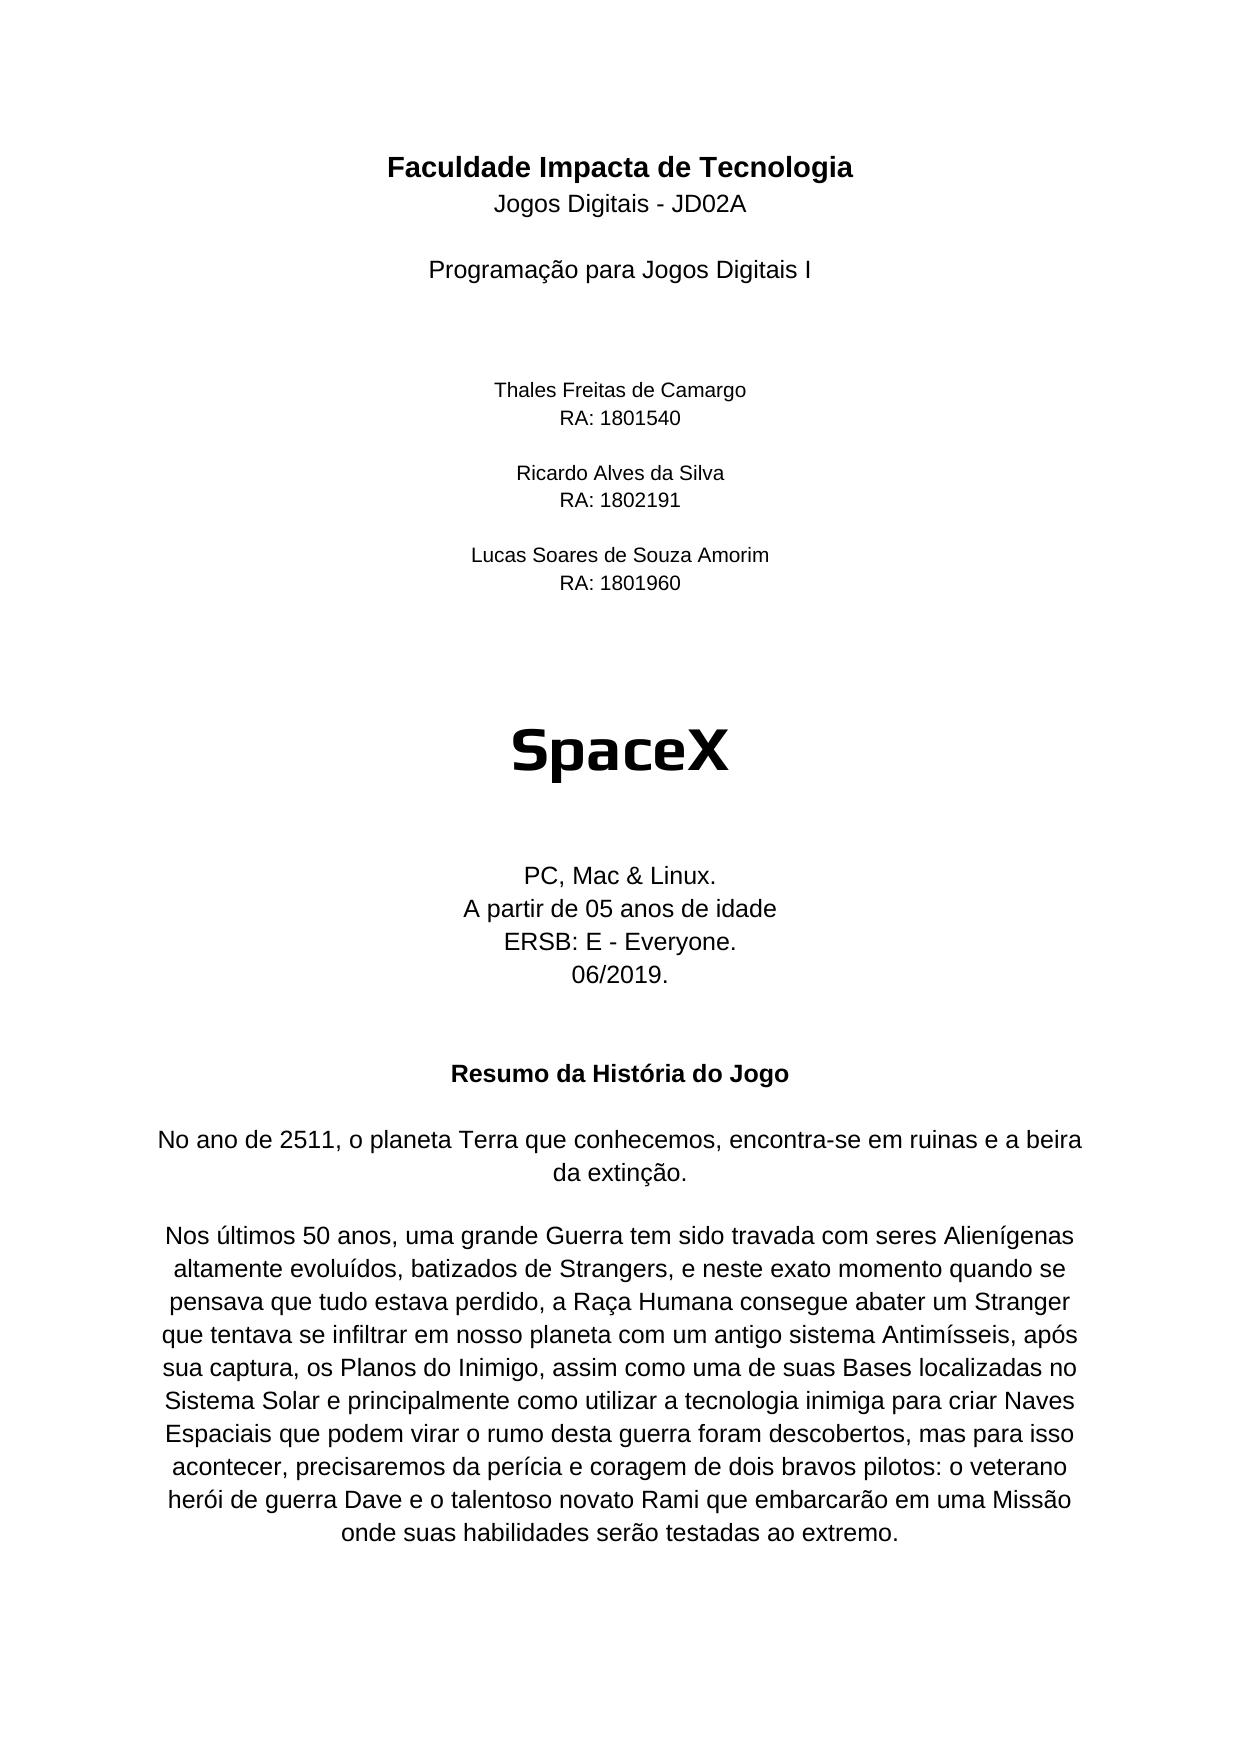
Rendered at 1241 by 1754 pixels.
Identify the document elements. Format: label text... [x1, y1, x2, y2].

text Lucas Soares de Souza Amorim [150, 543, 1090, 567]
text Programação para Jogos Digitais I [150, 254, 1090, 283]
text Thales Freitas de Camargo [150, 378, 1090, 402]
text RA: 1801540 [150, 406, 1090, 430]
text ERSB: E - Everyone. [150, 927, 1090, 956]
text RA: 1802191 [150, 488, 1090, 512]
text A partir de 05 anos de idade [150, 894, 1090, 922]
text SpaceX [150, 712, 1090, 784]
text RA: 1801960 [150, 571, 1090, 595]
text PC, Mac & Linux. [150, 861, 1090, 889]
text Ricardo Alves da Silva [150, 461, 1090, 485]
text 06/2019. [150, 960, 1090, 988]
text Resumo da História do Jogo [150, 1059, 1090, 1088]
text Faculdade Impacta de Tecnologia [150, 150, 1090, 183]
text Nos últimos 50 anos, uma grande Guerra tem sido travada com seres Alienígenas altamente evoluídos, batizados de Strangers, e neste exato momento quando se pensava que tudo estava perdido, a Raça Humana consegue abater um Stranger que tentava se infiltrar em nosso planeta com um antigo sistema Antimísseis, após sua captura, os Planos do Inimigo, assim como uma de suas Bases localizadas no Sistema Solar e principalmente como utilizar a tecnologia inimiga para criar Naves Espaciais que podem virar o rumo desta guerra foram descobertos, mas para isso acontecer, precisaremos da perícia e coragem de dois bravos pilotos: o veterano herói de guerra Dave e o talentoso novato Rami que embarcarão em uma Missão onde suas habilidades serão testadas ao extremo. [150, 1221, 1090, 1547]
text Jogos Digitais - JD02A [150, 188, 1090, 217]
text No ano de 2511, o planeta Terra que conhecemos, encontra-se em ruinas e a beira da extinção. [150, 1125, 1090, 1187]
